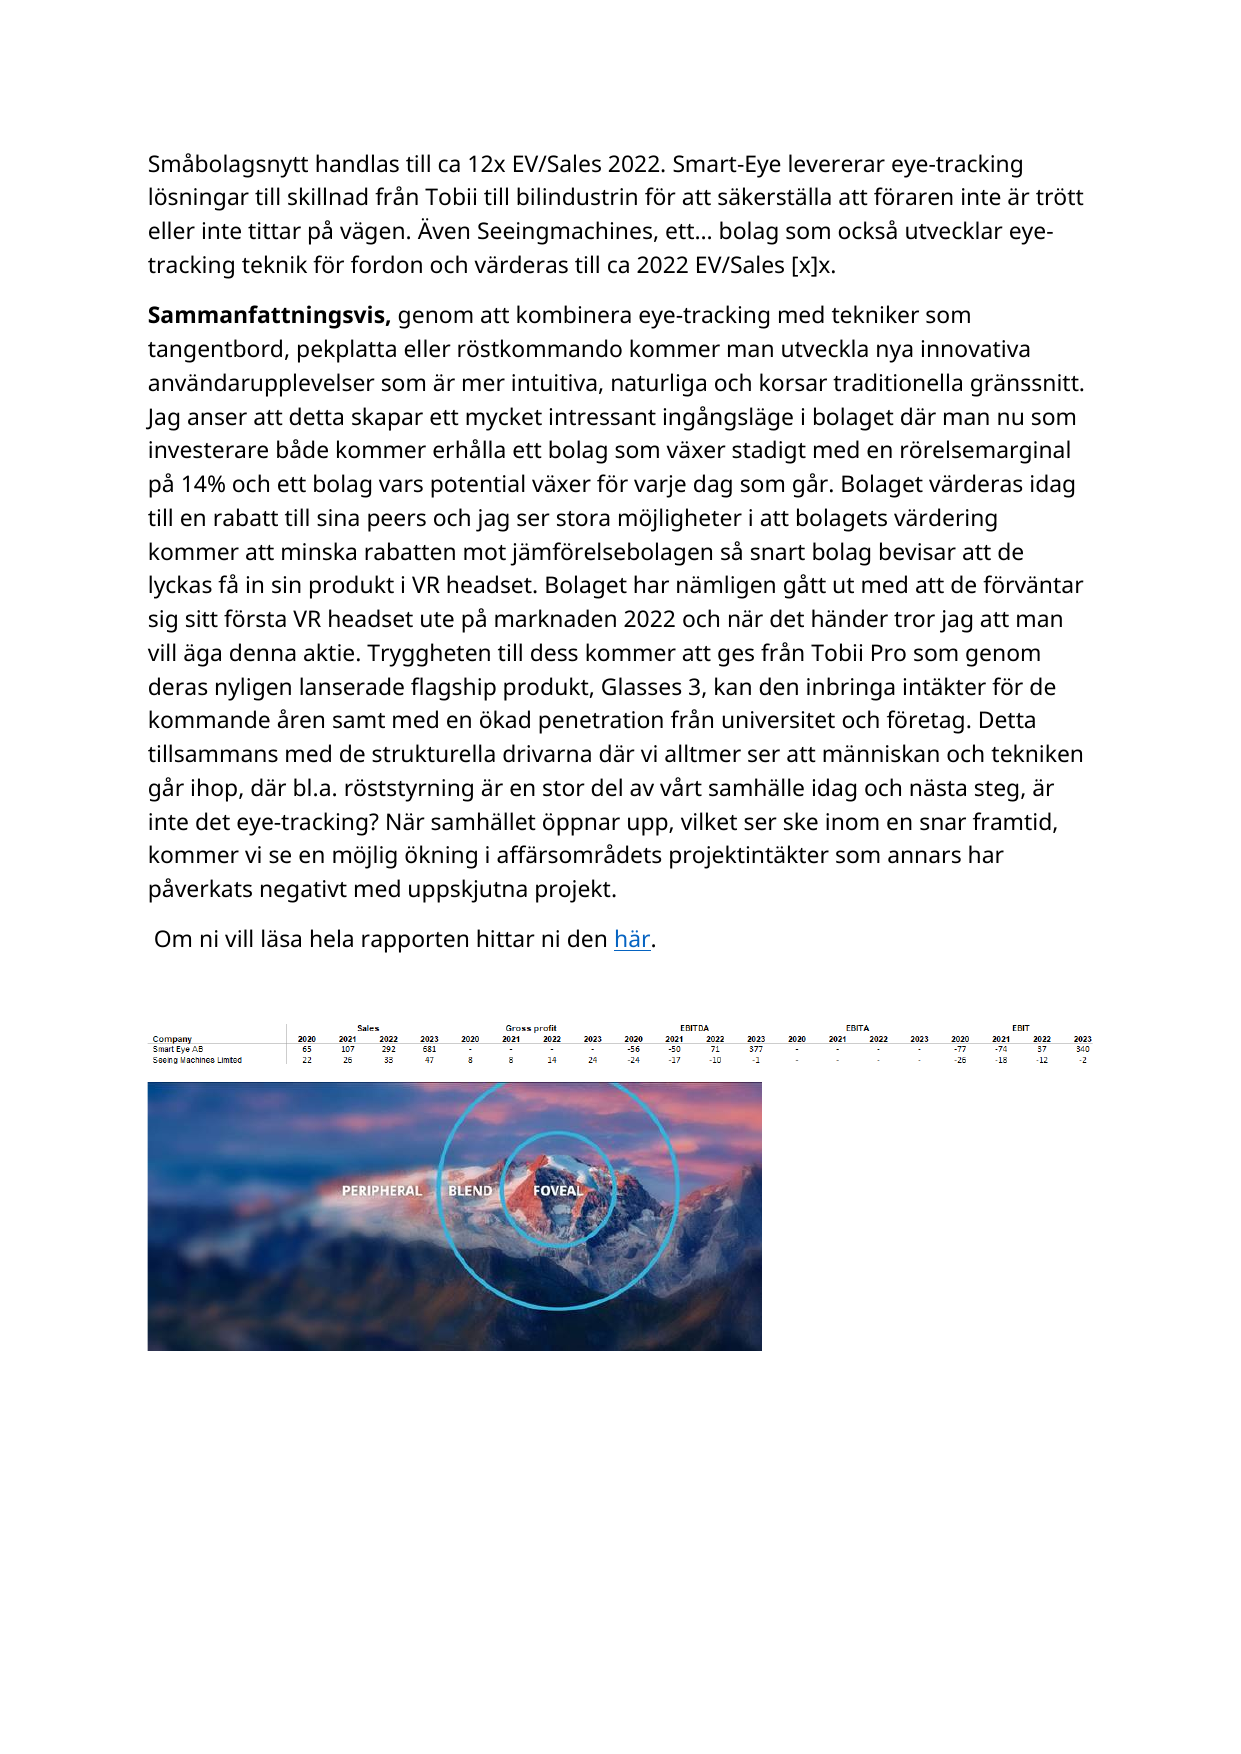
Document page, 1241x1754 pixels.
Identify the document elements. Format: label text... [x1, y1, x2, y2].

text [148, 148, 1093, 280]
picture [147, 1024, 1093, 1064]
text Om ni vill läsa hela rapporten hittar ni den här. [148, 923, 1093, 955]
picture [147, 1082, 762, 1351]
text Sammanfattningsvis, genom att kombinera eye-tracking med tekniker som tangentbord, pekplatta eller röstkommando kommer man utveckla nya innovativa användarupplevelser som är mer intuitiva, naturliga och korsar traditionella gränssnitt. Jag anser att detta skapar ett mycket intressant ingångsläge i bolaget där man nu som investerare både kommer erhålla ett bolag som växer stadigt med en rörelsemarginal på 14% och ett bolag vars potential växer för varje dag som går. Bolaget värderas idag till en rabatt till sina peers och jag ser stora möjligheter i att bolagets värdering kommer att minska rabatten mot jämförelsebolagen så snart bolag bevisar att de lyckas få in sin produkt i VR headset. Bolaget har nämligen gått ut med att de förväntar sig sitt första VR headset ute på marknaden 2022 och när det händer tror jag att man vill äga denna aktie. Tryggheten till dess kommer att ges från Tobii Pro som genom deras nyligen lanserade flagship produkt, Glasses 3, kan den inbringa intäkter för de kommande åren samt med en ökad penetration från universitet och företag. Detta tillsammans med de strukturella drivarna där vi alltmer ser att människan och tekniken går ihop, där bl.a. röststyrning är en stor del av vårt samhälle idag och nästa steg, är inte det eye-tracking? När samhället öppnar upp, vilket ser ske inom en snar framtid, kommer vi se en möjlig ökning i affärsområdets projektintäkter som annars har påverkats negativt med uppskjutna projekt. [148, 299, 1093, 904]
